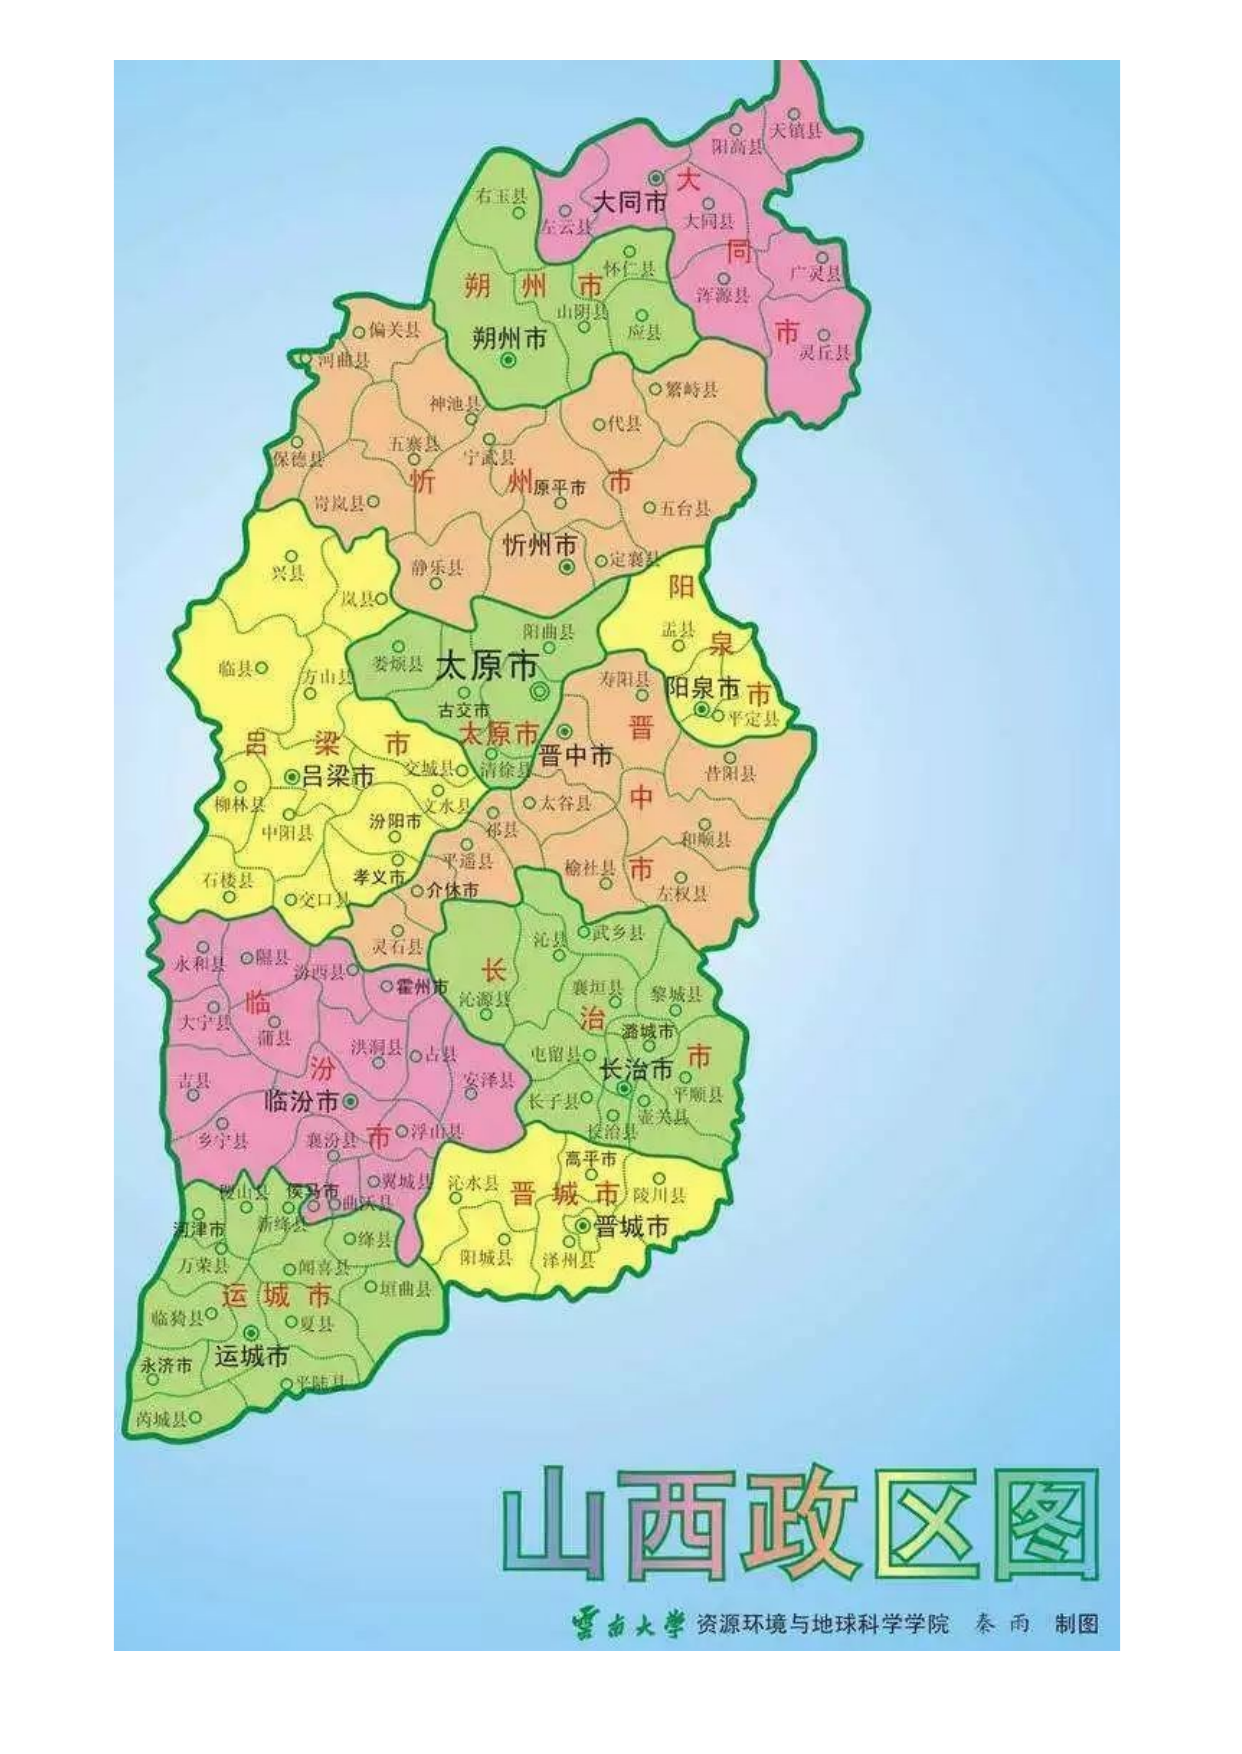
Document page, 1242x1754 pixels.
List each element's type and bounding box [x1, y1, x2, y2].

picture [113, 60, 1121, 1651]
